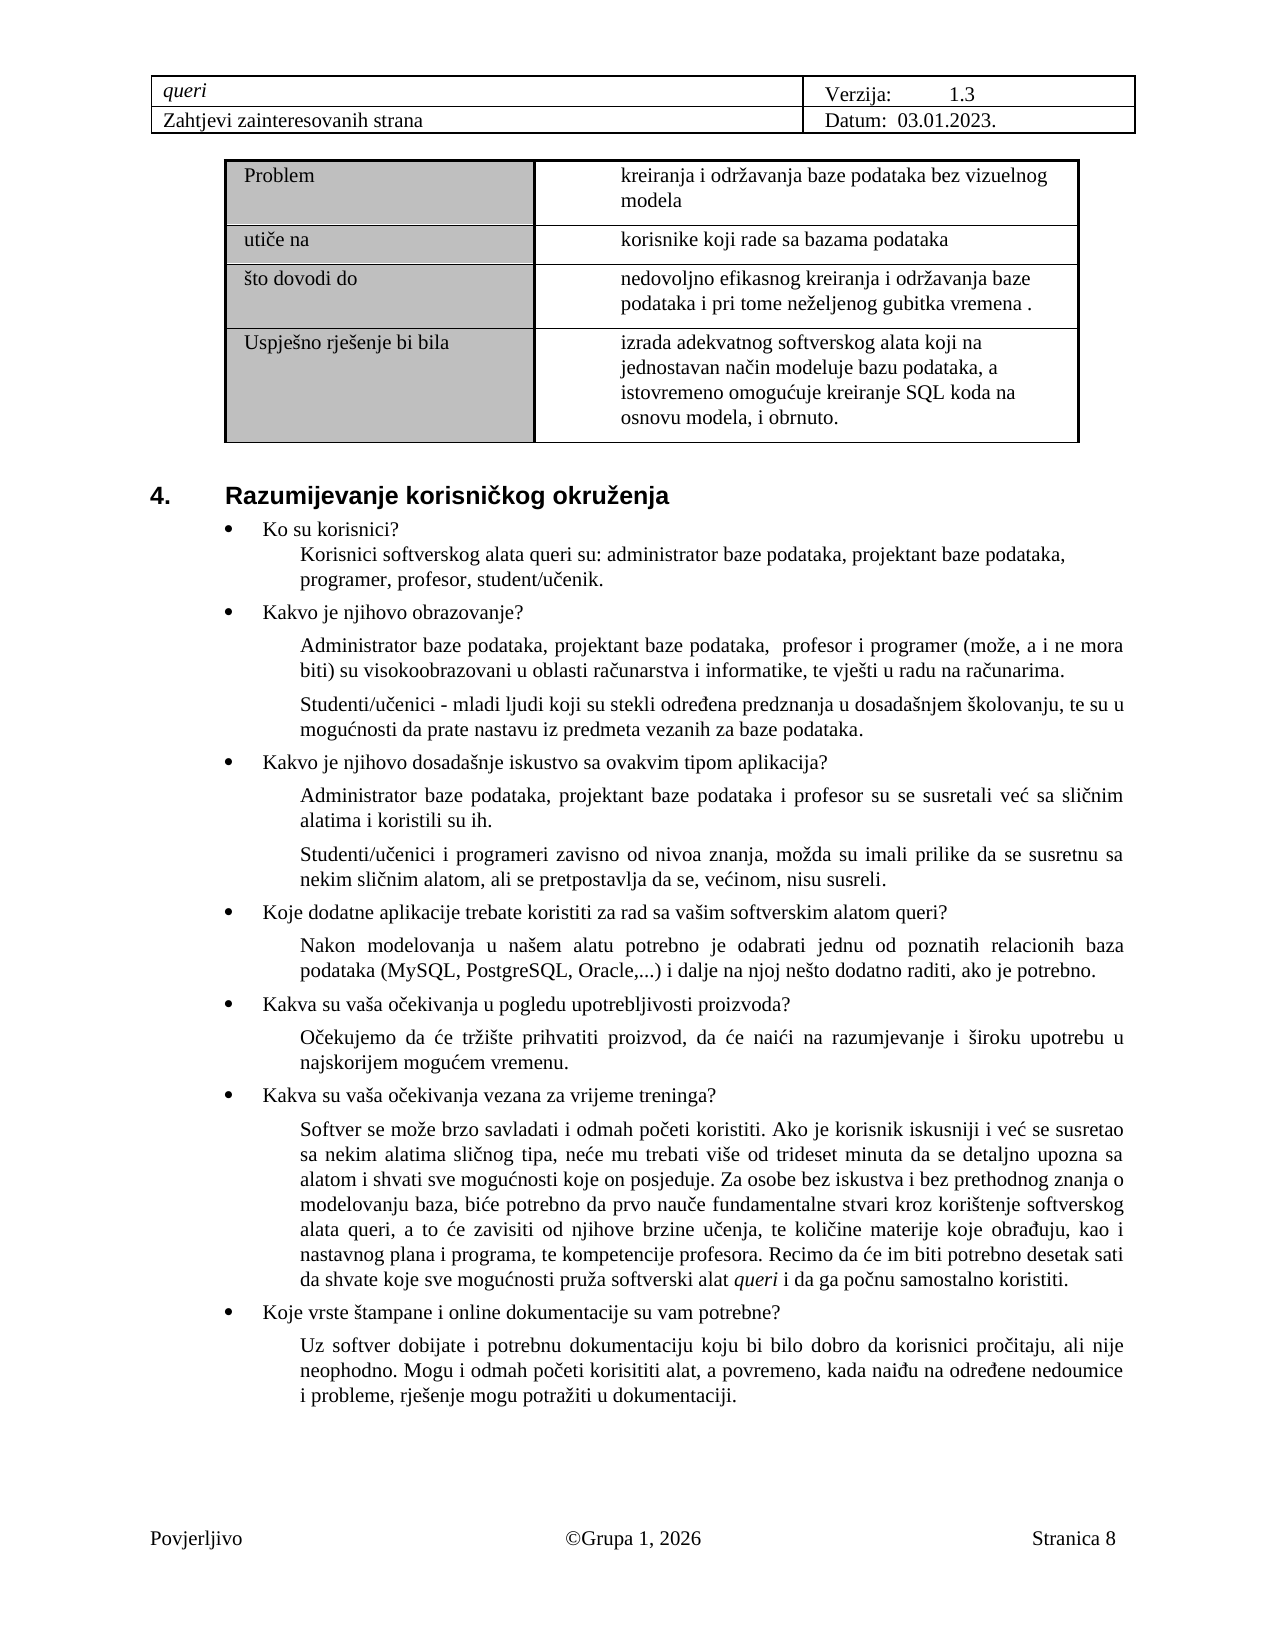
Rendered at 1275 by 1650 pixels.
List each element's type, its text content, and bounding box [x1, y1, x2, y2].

table_header Problem [227, 162, 533, 224]
text Studenti/učenici - mladi ljudi koji su stekli određena predznanja u dosadašnjem školovanju, te su u mogućnosti da prate nastavu iz predmeta vezanih za baze podataka. [300, 691, 1125, 741]
table_header kreiranja i održavanja baze podataka bez vizuelnog modela [536, 162, 1077, 224]
text Softver se može brzo savladati i odmah početi koristiti. Ako je korisnik iskusniji i već se susretao sa nekim alatima sličnog tipa, neće mu trebati više od trideset minuta da se detaljno upozna sa alatom i shvati sve mogućnosti koje on posjeduje. Za osobe bez iskustva i bez prethodnog znanja o modelovanju baza, biće potrebno da prvo nauče fundamentalne stvari kroz korištenje softverskog alata queri, a to će zavisiti od njihove brzine učenja, te količine materije koje obrađuju, kao i nastavnog plana i programa, te kompetencije profesora. Recimo da će im biti potrebno desetak sati da shvate koje sve mogućnosti pruža softverski alat queri i da ga počnu samostalno koristiti. [300, 1116, 1125, 1291]
list Koje vrste štampane i online dokumentacije su vam potrebne? [225, 1299, 1125, 1324]
text Nakon modelovanja u našem alatu potrebno je odabrati jednu od poznatih relacionih baza podataka (MySQL, PostgreSQL, Oracle,...) i dalje na njoj nešto dodatno raditi, ako je potrebno. [300, 932, 1125, 982]
table_cell nedovoljno efikasnog kreiranja i održavanja baze podataka i pri tome neželjenog gubitka vremena . [536, 265, 1077, 328]
text Očekujemo da će tržište prihvatiti proizvod, da će naići na razumjevanje i široku upotrebu u najskorijem mogućem vremenu. [300, 1024, 1125, 1074]
table_cell izrada adekvatnog softverskog alata koji na jednostavan način modeluje bazu podataka, a istovremeno omogućuje kreiranje SQL koda na osnovu modela, i obrnuto. [536, 329, 1077, 442]
text Administrator baze podataka, projektant baze podataka i profesor su se susretali već sa sličnim alatima i koristili su ih. [300, 782, 1125, 832]
table_cell što dovodi do [227, 265, 533, 328]
subtitle Razumijevanje korisničkog okruženja [150, 481, 1125, 509]
table_cell Uspješno rješenje bi bila [227, 329, 533, 442]
table_cell utiče na [227, 226, 533, 263]
list Koje dodatne aplikacije trebate koristiti za rad sa vašim softverskim alatom queri? [225, 899, 1125, 924]
list Kakvo je njihovo obrazovanje? [225, 599, 1125, 624]
text Uz softver dobijate i potrebnu dokumentaciju koju bi bilo dobro da korisnici pročitaju, ali nije neophodno. Mogu i odmah početi korisititi alat, a povremeno, kada naiđu na određene nedoumice i probleme, rješenje mogu potražiti u dokumentaciji. [300, 1332, 1125, 1407]
text Administrator baze podataka, projektant baze podataka, profesor i programer (može, a i ne mora biti) su visokoobrazovani u oblasti računarstva i informatike, te vješti u radu na računarima. [300, 632, 1125, 682]
list Ko su korisnici? [225, 516, 1125, 541]
list Kakva su vaša očekivanja vezana za vrijeme treninga? [225, 1082, 1125, 1107]
table_cell korisnike koji rade sa bazama podataka [536, 226, 1077, 263]
text Korisnici softverskog alata queri su: administrator baze podataka, projektant baze podataka, programer, profesor, student/učenik. [300, 541, 1125, 591]
text Studenti/učenici i programeri zavisno od nivoa znanja, možda su imali prilike da se susretnu sa nekim sličnim alatom, ali se pretpostavlja da se, većinom, nisu susreli. [300, 841, 1125, 891]
list Kakva su vaša očekivanja u pogledu upotrebljivosti proizvoda? [225, 991, 1125, 1016]
list Kakvo je njihovo dosadašnje iskustvo sa ovakvim tipom aplikacija? [225, 749, 1125, 774]
